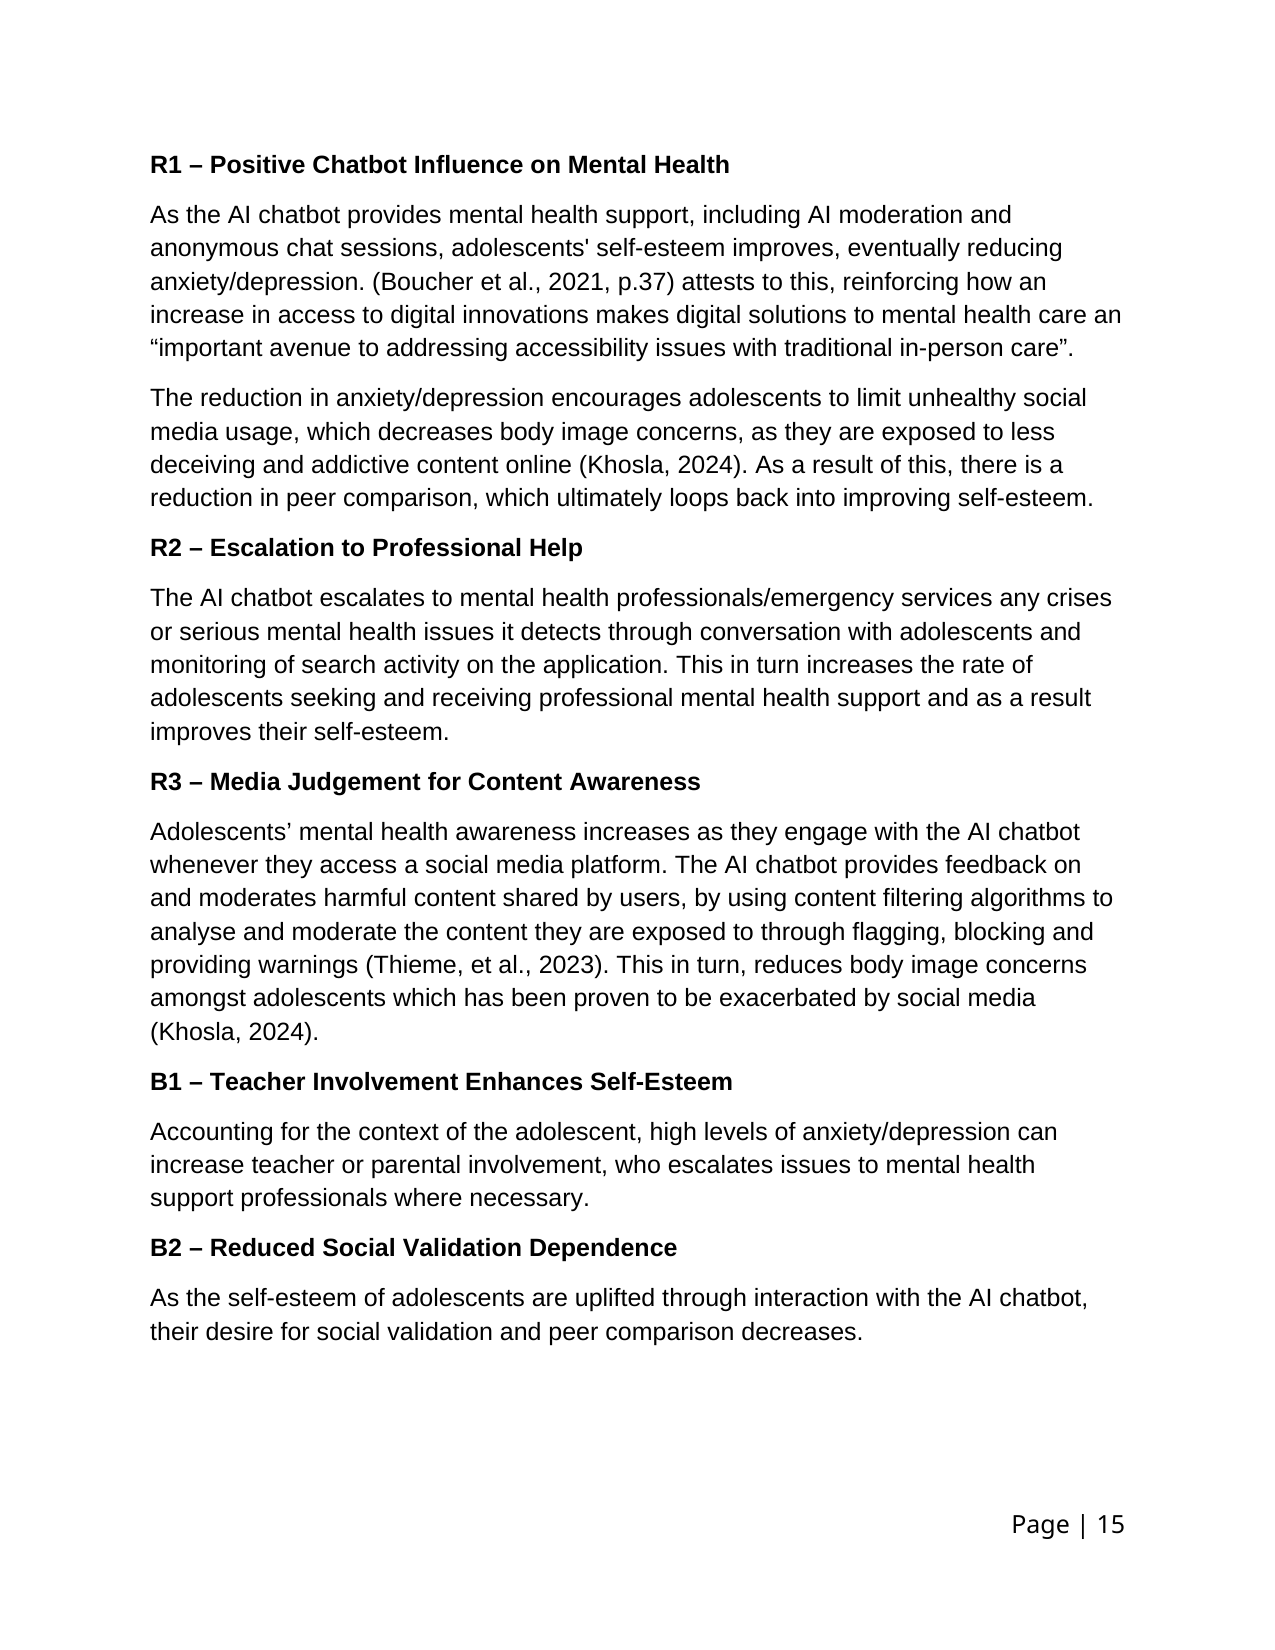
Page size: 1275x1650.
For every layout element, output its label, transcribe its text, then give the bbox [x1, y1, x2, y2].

text The reduction in anxiety/depression encourages adolescents to limit unhealthy social media usage, which decreases body image concerns, as they are exposed to less deceiving and addictive content online (Khosla, 2024). As a result of this, there is a reduction in peer comparison, which ultimately loops back into improving self-esteem. [150, 383, 1125, 512]
text Accounting for the context of the adolescent, high levels of anxiety/depression can increase teacher or parental involvement, who escalates issues to mental health support professionals where necessary. [150, 1117, 1125, 1212]
text B2 – Reduced Social Validation Dependence [150, 1233, 1125, 1262]
text R3 – Media Judgement for Content Awareness [150, 767, 1125, 795]
text R2 – Escalation to Professional Help [150, 533, 1125, 562]
text R1 – Positive Chatbot Influence on Mental Health [150, 150, 1125, 179]
text The AI chatbot escalates to mental health professionals/emergency services any crises or serious mental health issues it detects through conversation with adolescents and monitoring of search activity on the application. This in turn increases the rate of adolescents seeking and receiving professional mental health support and as a result improves their self-esteem. [150, 583, 1125, 745]
text Adolescents’ mental health awareness increases as they engage with the AI chatbot whenever they access a social media platform. The AI chatbot provides feedback on and moderates harmful content shared by users, by using content filtering algorithms to analyse and moderate the content they are exposed to through flagging, blocking and providing warnings (Thieme, et al., 2023). This in turn, reduces body image concerns amongst adolescents which has been proven to be exacerbated by social media (Khosla, 2024). [150, 817, 1125, 1045]
text As the AI chatbot provides mental health support, including AI moderation and anonymous chat sessions, adolescents' self-esteem improves, eventually reducing anxiety/depression. (Boucher et al., 2021, p.37) attests to this, reinforcing how an increase in access to digital innovations makes digital solutions to mental health care an “important avenue to addressing accessibility issues with traditional in-person care”. [150, 200, 1125, 362]
text As the self-esteem of adolescents are uplifted through interaction with the AI chatbot, their desire for social validation and peer comparison decreases. [150, 1283, 1125, 1345]
text B1 – Teacher Involvement Enhances Self-Esteem [150, 1067, 1125, 1095]
